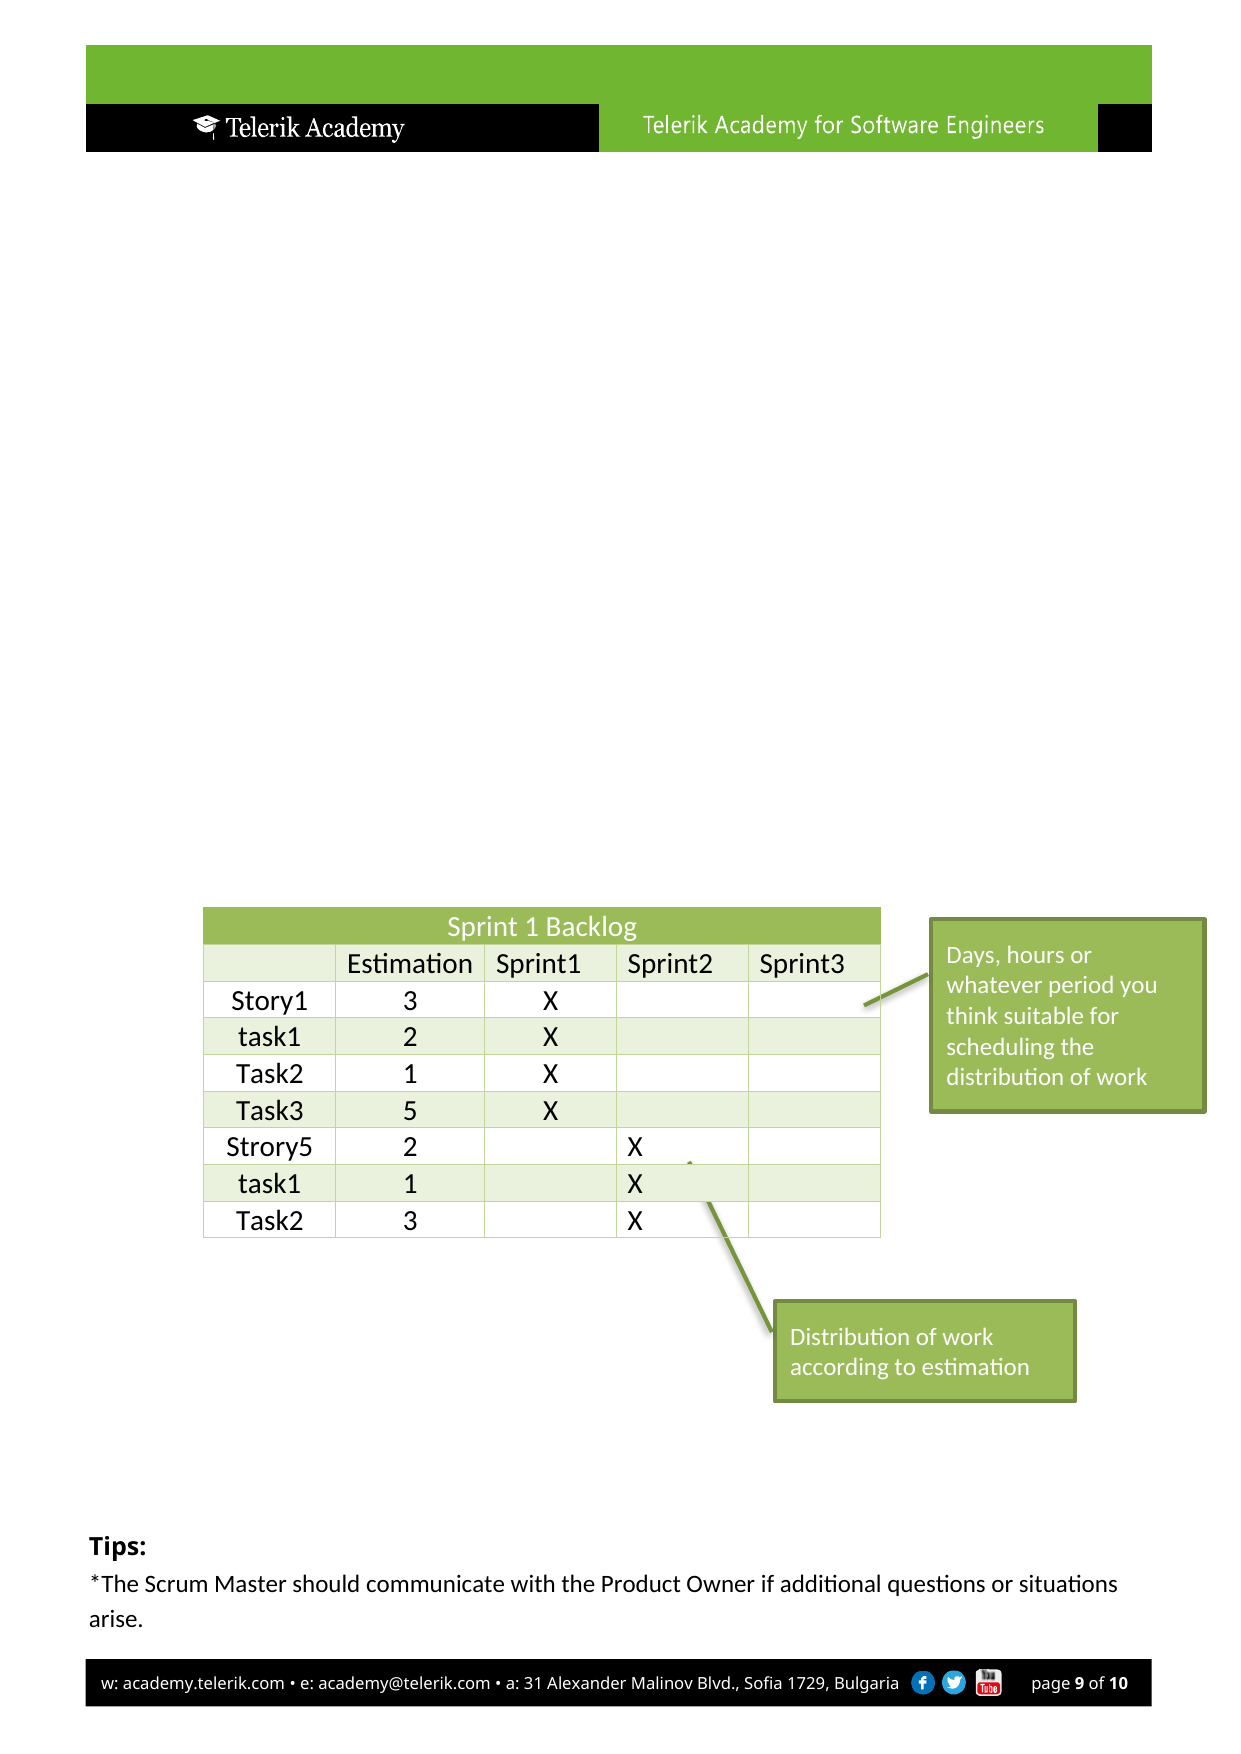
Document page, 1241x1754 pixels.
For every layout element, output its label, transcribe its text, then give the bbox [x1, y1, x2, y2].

table_cell Estimation [336, 945, 484, 981]
table_cell [749, 1128, 880, 1164]
table_cell [749, 1092, 880, 1127]
table_cell [749, 1055, 880, 1091]
table_cell [749, 1165, 880, 1201]
table_cell X [617, 1128, 748, 1164]
table_cell [617, 1055, 748, 1091]
table_cell 1 [336, 1165, 484, 1201]
table_cell Strory5 [204, 1128, 335, 1164]
table_cell [617, 1018, 748, 1054]
table_cell X [485, 1055, 616, 1091]
table_cell Task2 [204, 1202, 335, 1237]
table_cell [749, 982, 880, 1017]
table_cell 3 [336, 1202, 484, 1237]
table_cell task1 [204, 1165, 335, 1201]
table_cell Sprint1 [485, 945, 616, 981]
table_cell X [617, 1165, 748, 1201]
table_cell X [485, 1018, 616, 1054]
table_cell [749, 1202, 880, 1237]
table_cell Story1 [204, 982, 335, 1017]
table_cell 5 [336, 1092, 484, 1127]
table_cell 3 [336, 982, 484, 1017]
table_cell X [617, 1202, 748, 1237]
table_cell Sprint3 [749, 945, 880, 981]
table_cell 1 [336, 1055, 484, 1091]
table_cell [485, 1128, 616, 1164]
table_cell Task2 [204, 1055, 335, 1091]
table_cell Sprint2 [617, 945, 748, 981]
text Tips: [89, 1529, 1152, 1563]
table_cell [485, 1165, 616, 1201]
table_cell [204, 945, 335, 981]
table_cell 2 [336, 1018, 484, 1054]
table_cell [749, 1018, 880, 1054]
table_cell X [485, 1092, 616, 1127]
table_cell [485, 1202, 616, 1237]
table_cell 2 [336, 1128, 484, 1164]
table_cell X [485, 982, 616, 1017]
table_cell task1 [204, 1018, 335, 1054]
table_cell [617, 1092, 748, 1127]
table_header Sprint 1 Backlog [204, 908, 880, 944]
table_cell Task3 [204, 1092, 335, 1127]
table_cell [617, 982, 748, 1017]
text *The Scrum Master should communicate with the Product Owner if additional questions or situations arise. [89, 1568, 1152, 1634]
